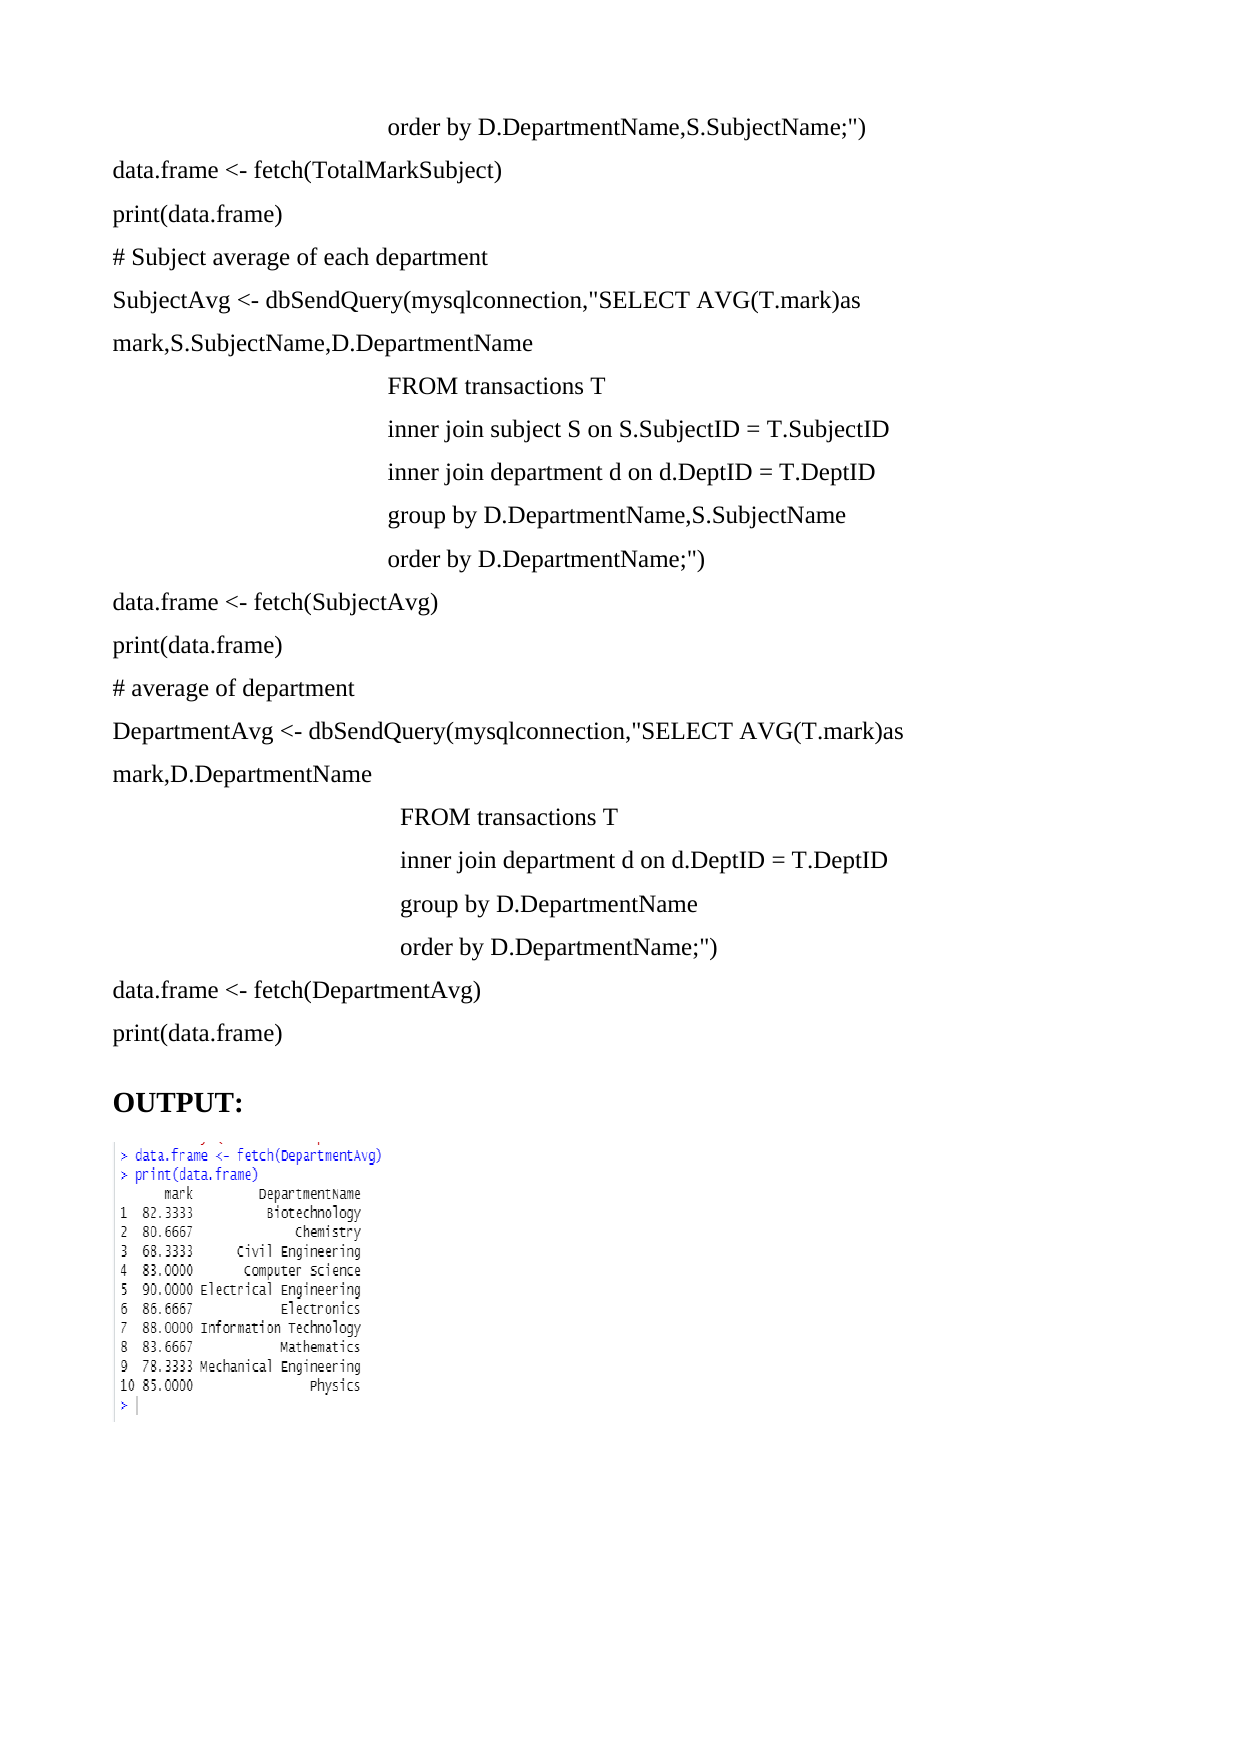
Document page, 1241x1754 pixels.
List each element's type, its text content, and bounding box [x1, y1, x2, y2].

text data.frame <- fetch(DepartmentAvg) [112, 975, 1128, 1004]
picture [112, 1142, 749, 1422]
text # Subject average of each department [112, 242, 1128, 271]
text FROM transactions T [112, 802, 1128, 831]
text data.frame <- fetch(SubjectAvg) [112, 587, 1128, 616]
text inner join department d on d.DeptID = T.DeptID [112, 457, 1128, 486]
text order by D.DepartmentName;") [112, 932, 1128, 961]
text print(data.frame) [112, 199, 1128, 227]
text inner join department d on d.DeptID = T.DeptID [112, 846, 1128, 874]
text print(data.frame) [112, 1018, 1128, 1047]
text order by D.DepartmentName,S.SubjectName;") [112, 112, 1128, 141]
text inner join subject S on S.SubjectID = T.SubjectID [112, 414, 1128, 443]
text order by D.DepartmentName;") [112, 544, 1128, 572]
text data.frame <- fetch(TotalMarkSubject) [112, 156, 1128, 184]
text DepartmentAvg <- dbSendQuery(mysqlconnection,"SELECT AVG(T.mark)as mark,D.DepartmentName [112, 716, 1128, 788]
text FROM transactions T [112, 371, 1128, 400]
text OUTPUT: [112, 1085, 1128, 1119]
text SubjectAvg <- dbSendQuery(mysqlconnection,"SELECT AVG(T.mark)as mark,S.SubjectName,D.DepartmentName [112, 285, 1128, 357]
text # average of department [112, 673, 1128, 702]
text group by D.DepartmentName,S.SubjectName [112, 501, 1128, 529]
text print(data.frame) [112, 630, 1128, 659]
text group by D.DepartmentName [112, 889, 1128, 917]
